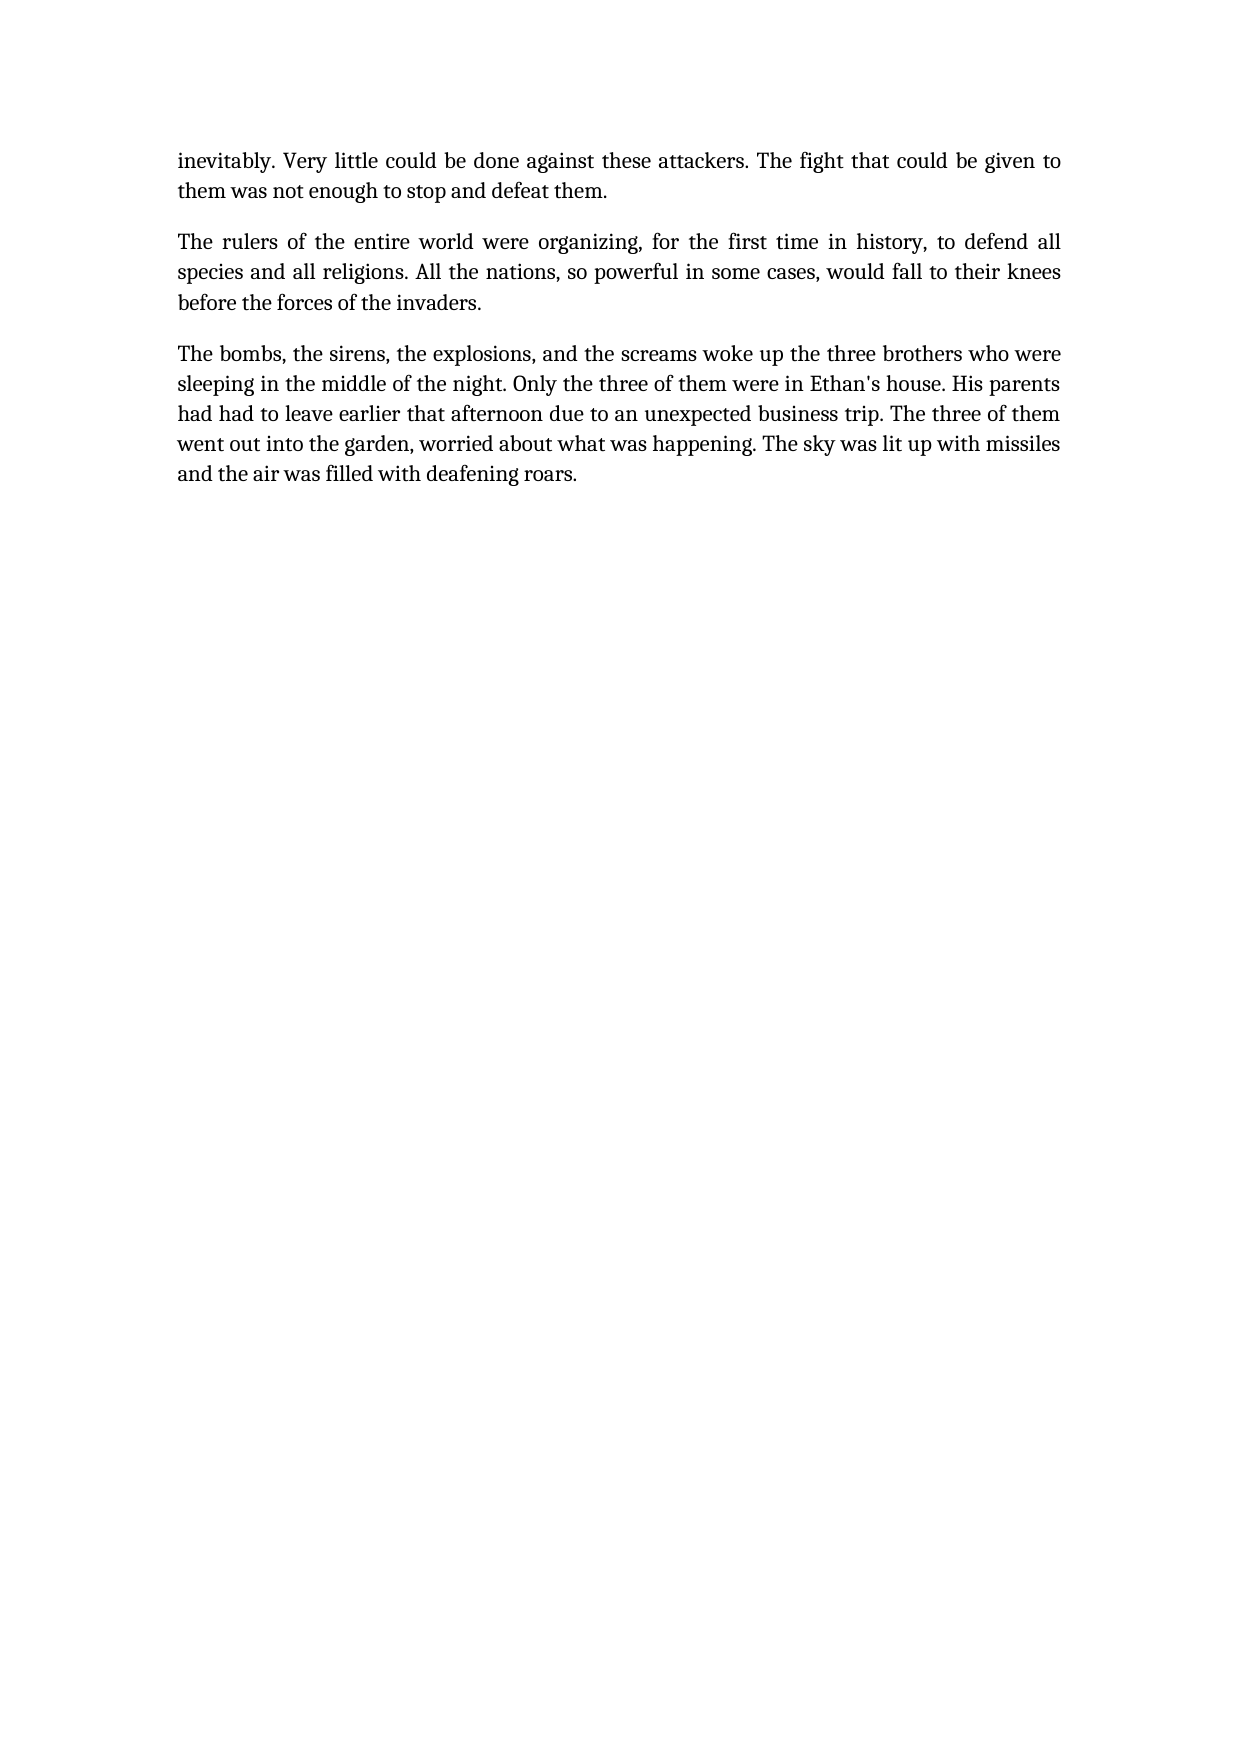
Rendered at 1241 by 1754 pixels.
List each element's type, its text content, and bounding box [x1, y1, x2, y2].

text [177, 148, 1063, 204]
text The rulers of the entire world were organizing, for the first time in history, to defend all species and all religions. All the nations, so powerful in some cases, would fall to their knees before the forces of the invaders. [177, 229, 1063, 316]
text The bombs, the sirens, the explosions, and the screams woke up the three brothers who were sleeping in the middle of the night. Only the three of them were in Ethan's house. His parents had had to leave earlier that afternoon due to an unexpected business trip. The three of them went out into the garden, worried about what was happening. The sky was lit up with missiles and the air was filled with deafening roars. [177, 340, 1063, 487]
